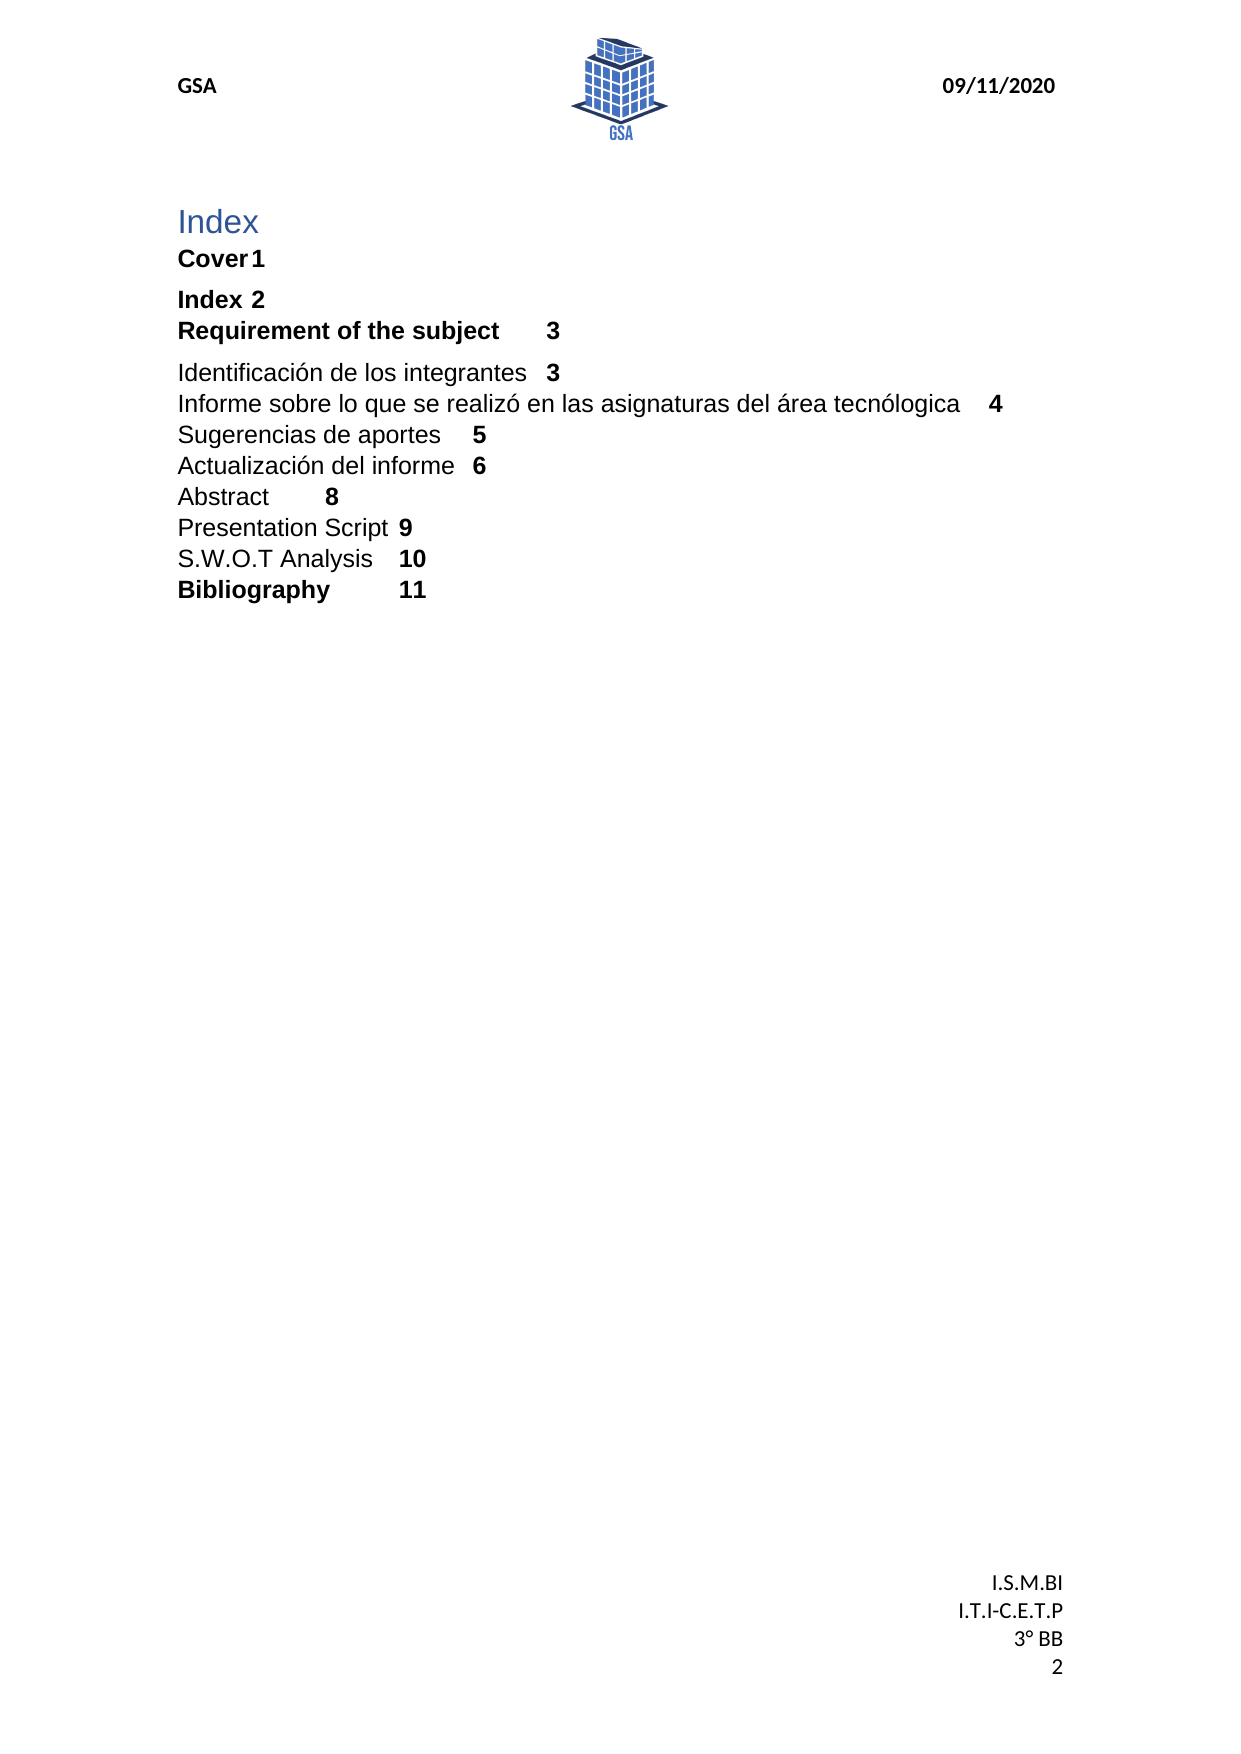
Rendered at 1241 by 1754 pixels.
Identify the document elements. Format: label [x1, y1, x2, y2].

picture [568, 37, 672, 141]
